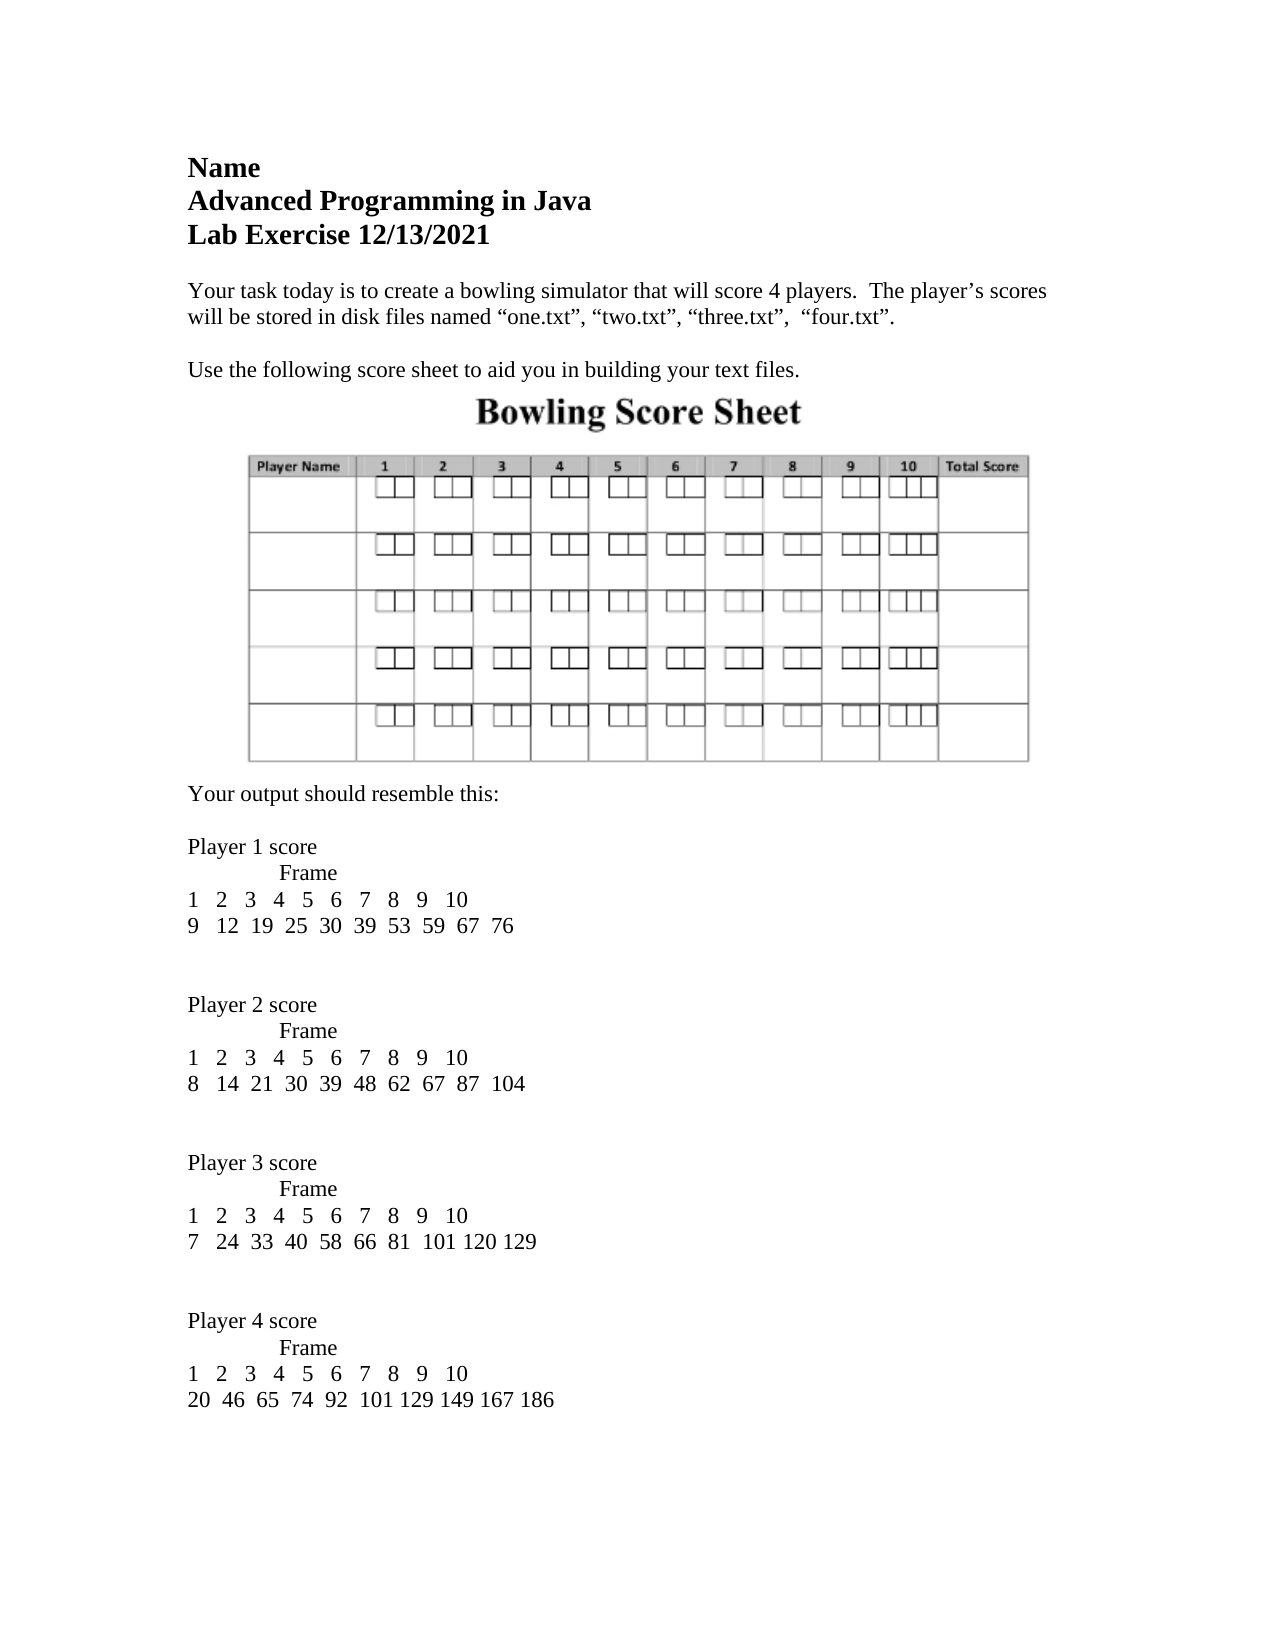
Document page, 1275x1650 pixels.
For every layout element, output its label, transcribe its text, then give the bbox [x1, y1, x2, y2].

text 7 24 33 40 58 66 81 101 120 129 [187, 1228, 1087, 1254]
text Your output should resemble this: [187, 780, 1087, 807]
text Frame [187, 1176, 1087, 1202]
text Your task today is to create a bowling simulator that will score 4 players. The player’s scores will be stored in disk files named “one.txt”, “two.txt”, “three.txt”, “four.txt”. [187, 277, 1087, 330]
text 20 46 65 74 92 101 129 149 167 186 [187, 1386, 1087, 1413]
text Frame [187, 1017, 1087, 1044]
text Player 3 score [187, 1149, 1087, 1176]
text Name [187, 150, 1087, 183]
text 1 2 3 4 5 6 7 8 9 10 [187, 1202, 1087, 1228]
text Use the following score sheet to aid you in building your text files. [187, 356, 1087, 382]
text Frame [187, 1334, 1087, 1360]
text 8 14 21 30 39 48 62 67 87 104 [187, 1070, 1087, 1096]
text Player 4 score [187, 1307, 1087, 1334]
text 1 2 3 4 5 6 7 8 9 10 [187, 886, 1087, 912]
text Lab Exercise 12/13/2021 [187, 217, 1087, 251]
text Advanced Programming in Java [187, 183, 1087, 217]
text 1 2 3 4 5 6 7 8 9 10 [187, 1360, 1087, 1386]
picture [237, 382, 1038, 781]
text 1 2 3 4 5 6 7 8 9 10 [187, 1044, 1087, 1070]
text 9 12 19 25 30 39 53 59 67 76 [187, 912, 1087, 938]
text Player 2 score [187, 991, 1087, 1017]
text Frame [187, 859, 1087, 886]
text Player 1 score [187, 833, 1087, 859]
